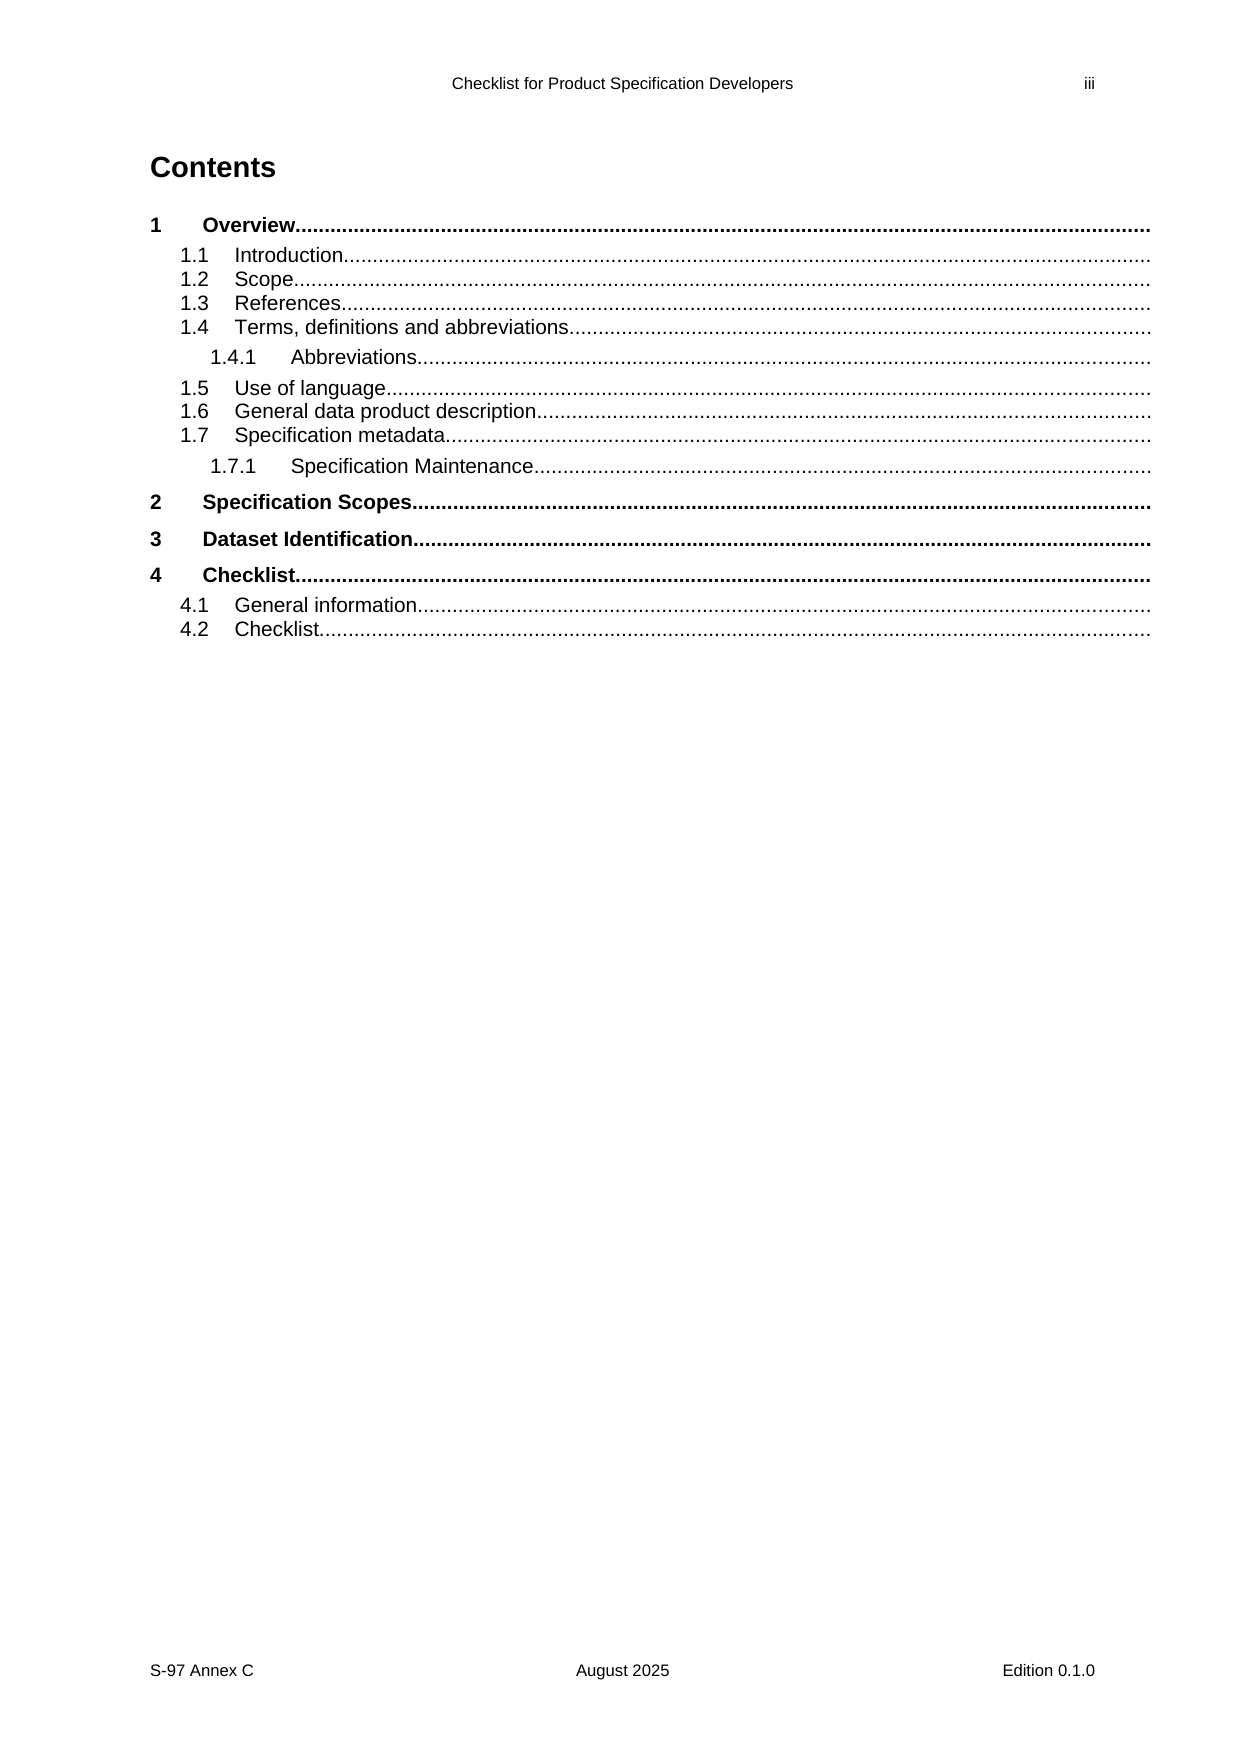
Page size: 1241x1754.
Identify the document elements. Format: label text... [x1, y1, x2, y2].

text 1.3 References 1 [180, 291, 1038, 315]
text 1.6 General data product description 1 [180, 399, 1038, 423]
text Contents [150, 150, 1090, 183]
text 1.7 Specification metadata 1 [180, 423, 1038, 447]
text 4.2 Checklist 5 [180, 617, 1038, 641]
text 1.1 Introduction 1 [180, 243, 1038, 267]
text 3 Dataset Identification 3 [150, 526, 1038, 550]
text 4.1 General information 4 [180, 593, 1038, 617]
text 1.5 Use of language 1 [180, 375, 1038, 399]
text 1.2 Scope 1 [180, 267, 1038, 291]
text 1.4.1 Abbreviations 1 [210, 345, 1038, 369]
text 1.4 Terms, definitions and abbreviations 1 [180, 315, 1038, 339]
text 1.7.1 Specification Maintenance 2 [210, 453, 1038, 477]
text 1 Overview 1 [150, 213, 1038, 237]
text 2 Specification Scopes 2 [150, 490, 1038, 514]
text 4 Checklist 3 [150, 563, 1038, 587]
